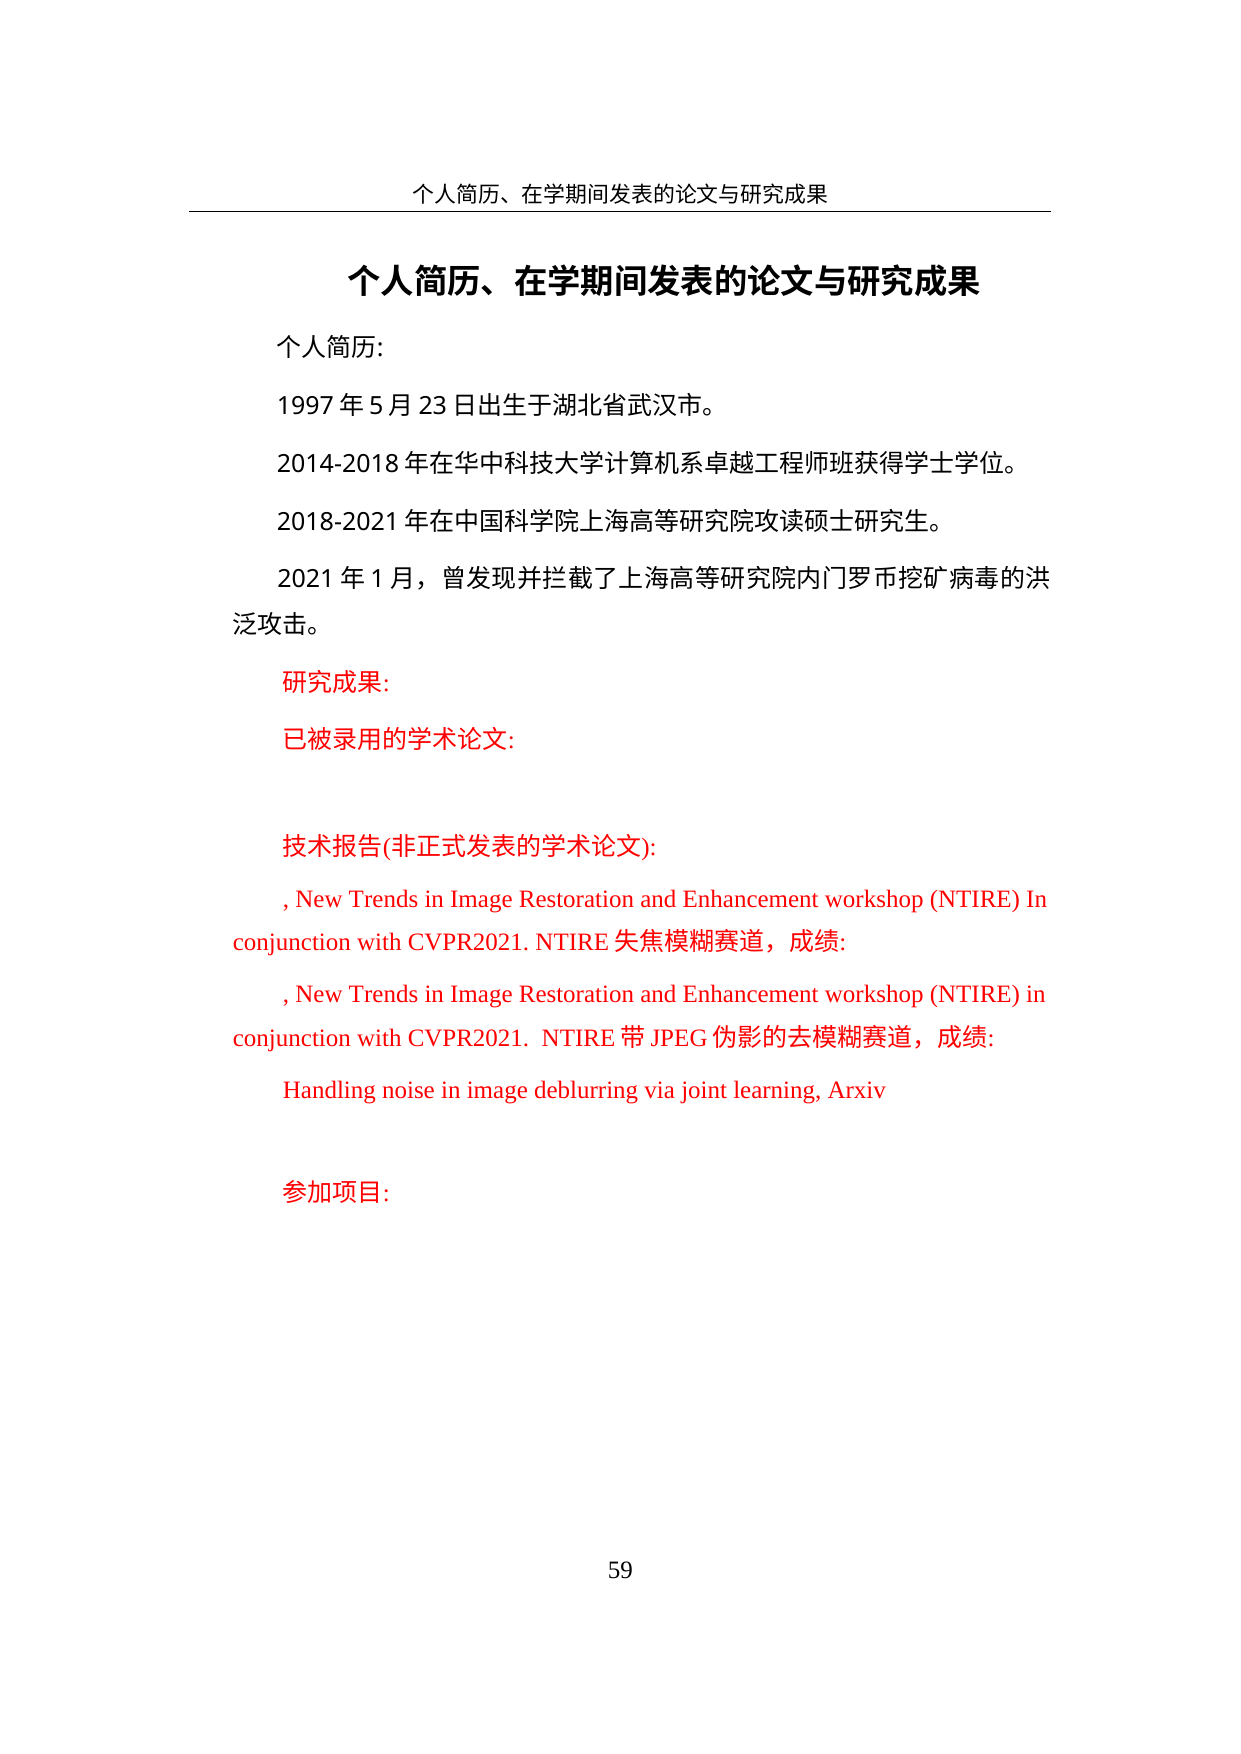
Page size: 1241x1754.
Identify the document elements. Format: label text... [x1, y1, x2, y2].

text Handling noise in image deblurring via joint learning, Arxiv [233, 1075, 1051, 1104]
text , New Trends in Image Restoration and Enhancement workshop (NTIRE) in conjunction with CVPR2021. NTIRE带JPEG伪影的去模糊赛道，成绩: [233, 979, 1051, 1054]
text 1997年5月23日出生于湖北省武汉市。 [233, 386, 1051, 422]
text 技术报告(非正式发表的学术论文): [233, 826, 1051, 862]
text 2018-2021年在中国科学院上海高等研究院攻读硕士研究生。 [233, 501, 1051, 537]
text 个人简历: [233, 328, 1051, 364]
text 参加项目: [233, 1172, 1051, 1208]
subtitle 个人简历、在学期间发表的论文与研究成果 [233, 254, 1051, 303]
text 2014-2018年在华中科技大学计算机系卓越工程师班获得学士学位。 [233, 443, 1051, 479]
text , New Trends in Image Restoration and Enhancement workshop (NTIRE) In conjunction with CVPR2021. NTIRE失焦模糊赛道，成绩: [233, 884, 1051, 958]
text 研究成果: [233, 662, 1051, 698]
text 已被录用的学术论文: [233, 720, 1051, 756]
text 2021年1月，曾发现并拦截了上海高等研究院内门罗币挖矿病毒的洪泛攻击。 [233, 559, 1051, 641]
